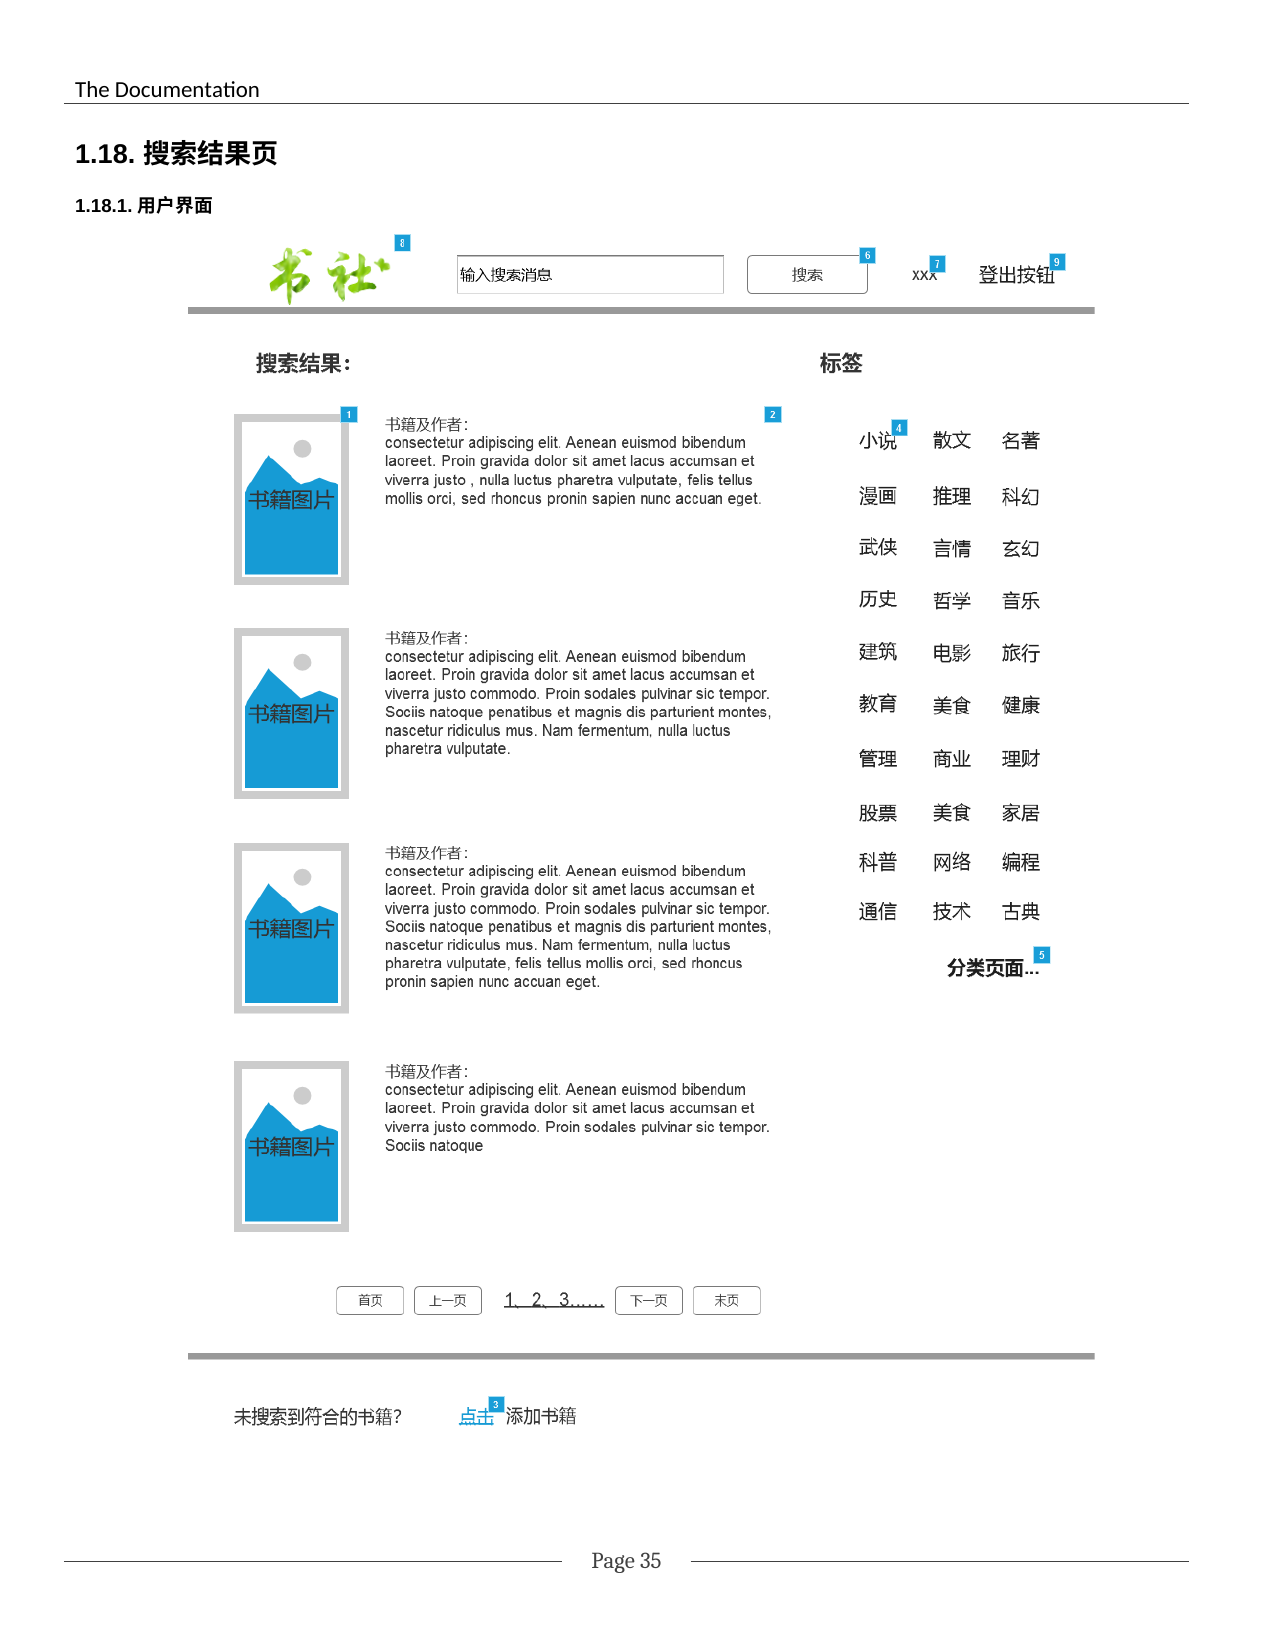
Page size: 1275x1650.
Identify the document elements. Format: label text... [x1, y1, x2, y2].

subtitle 用户界面 [75, 194, 1200, 216]
subtitle 搜索结果页 [75, 138, 1200, 169]
